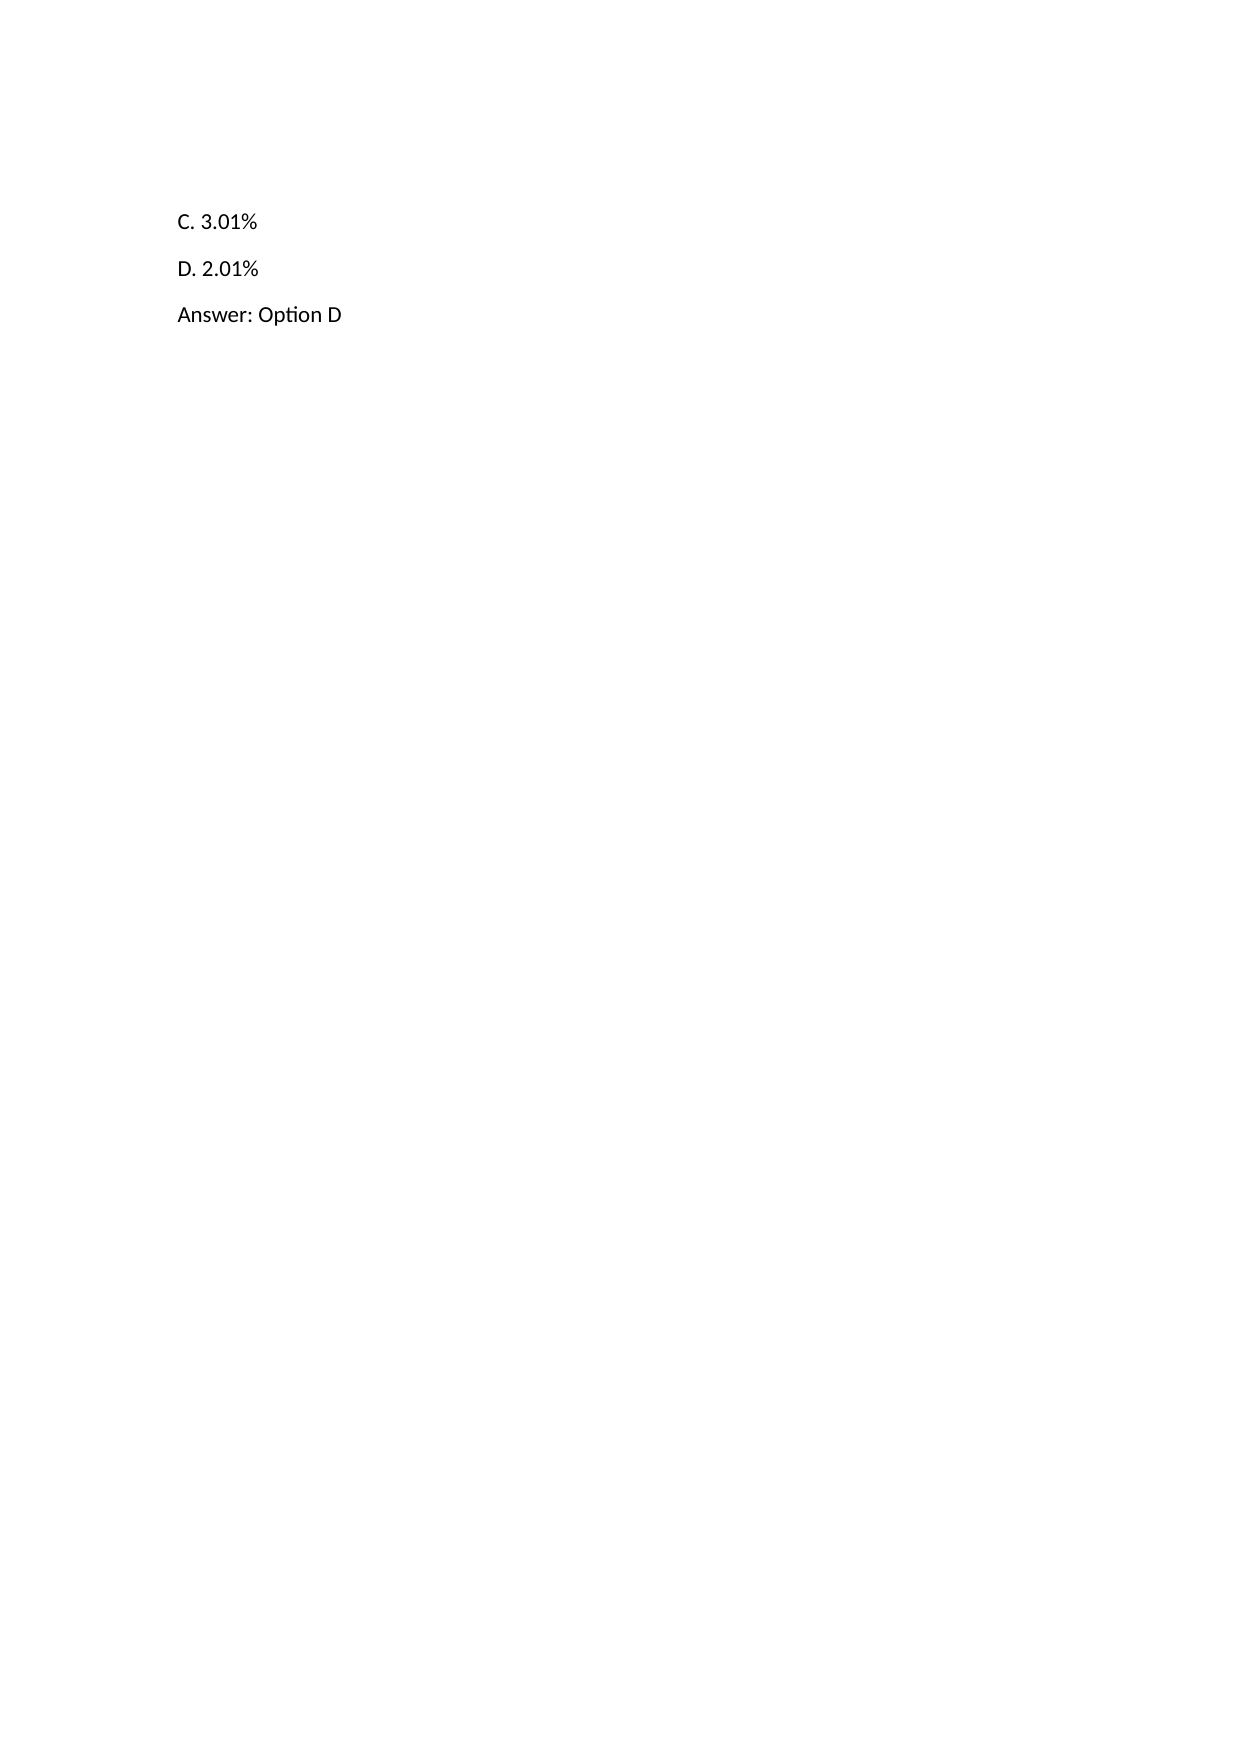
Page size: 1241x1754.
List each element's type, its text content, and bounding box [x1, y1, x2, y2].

text D. 2.01% [177, 254, 1063, 282]
text C. 3.01% [177, 207, 1063, 235]
text Answer: Option D [177, 301, 1063, 328]
